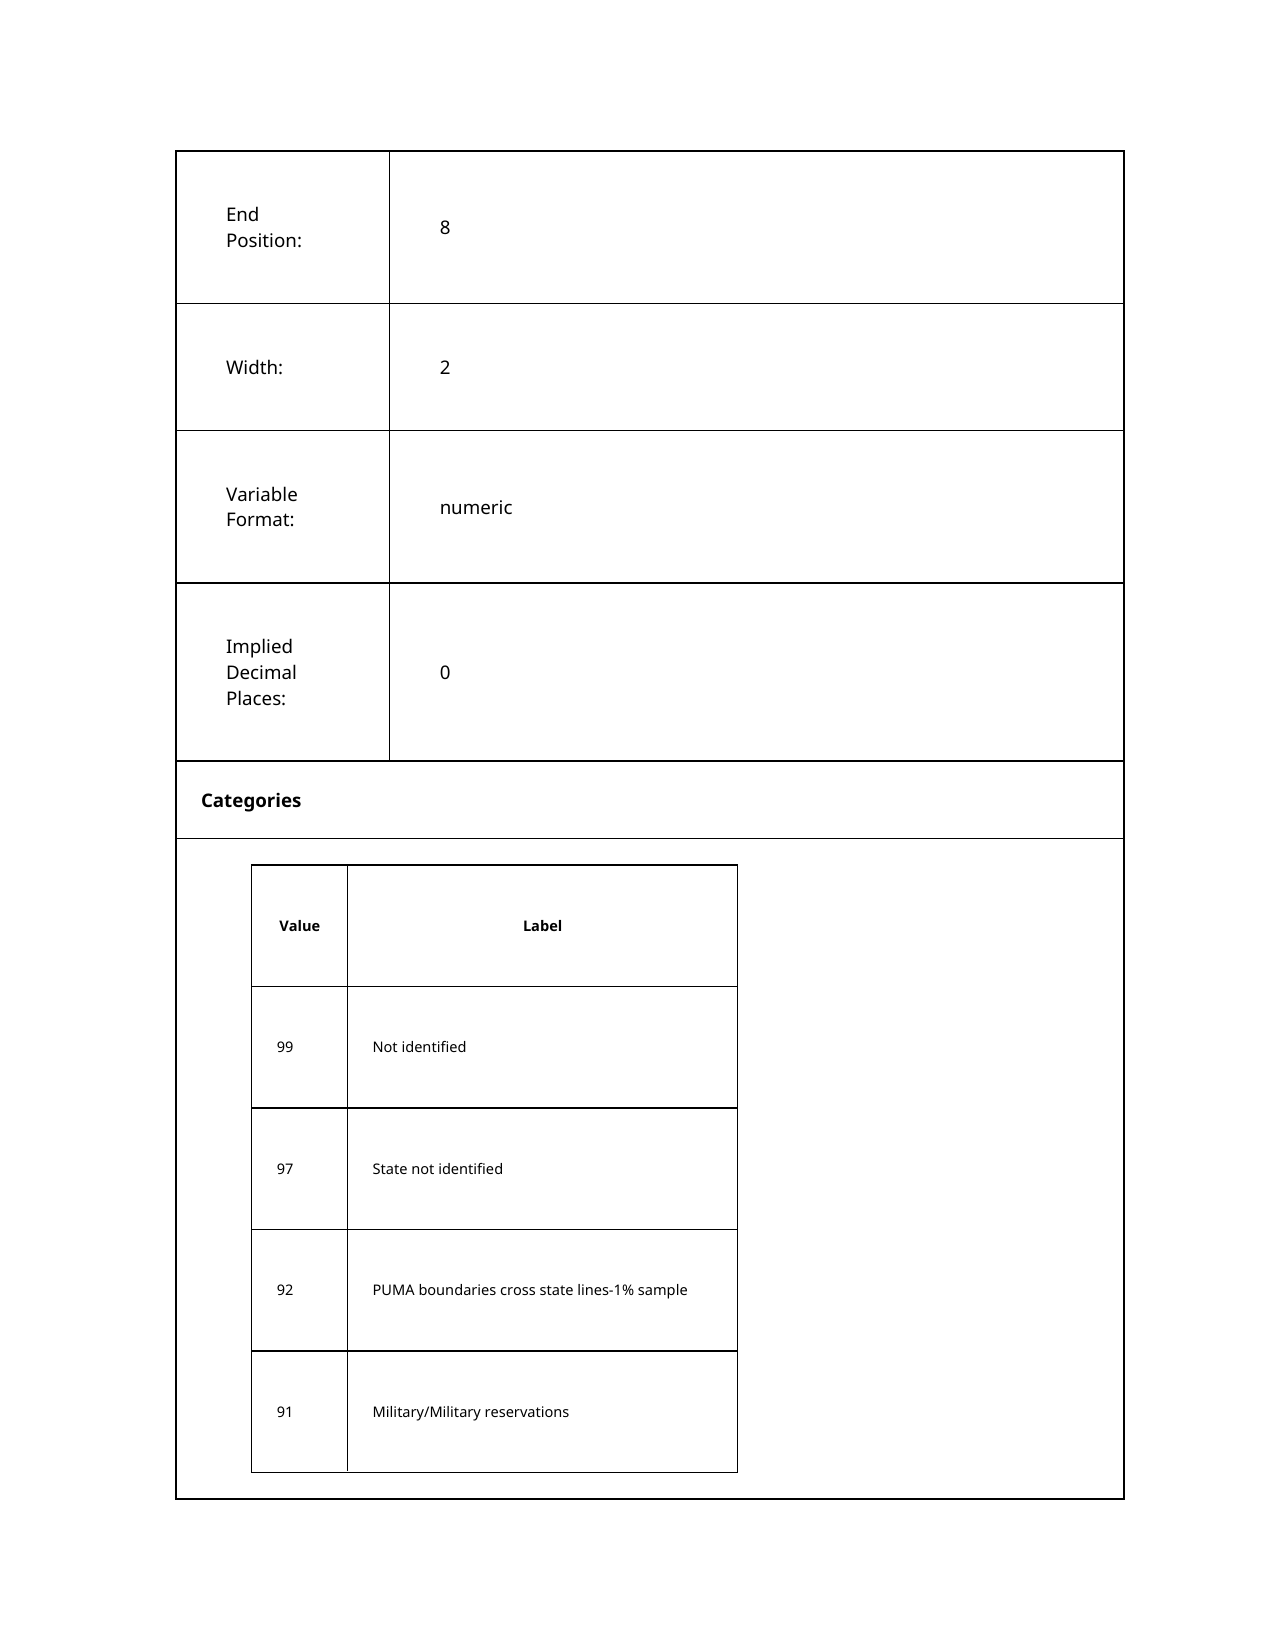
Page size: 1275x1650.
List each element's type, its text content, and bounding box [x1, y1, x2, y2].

table_cell [177, 839, 1123, 1498]
table_cell End Position: [177, 152, 389, 303]
table_cell Implied Decimal Places: [177, 584, 389, 760]
table_cell Categories [177, 762, 1123, 837]
table_cell 0 [390, 584, 1123, 760]
table_cell numeric [390, 431, 1123, 582]
table_cell 8 [390, 152, 1123, 303]
table_cell Width: [177, 304, 389, 430]
table_cell Variable Format: [177, 431, 389, 582]
table_cell 2 [390, 304, 1123, 430]
